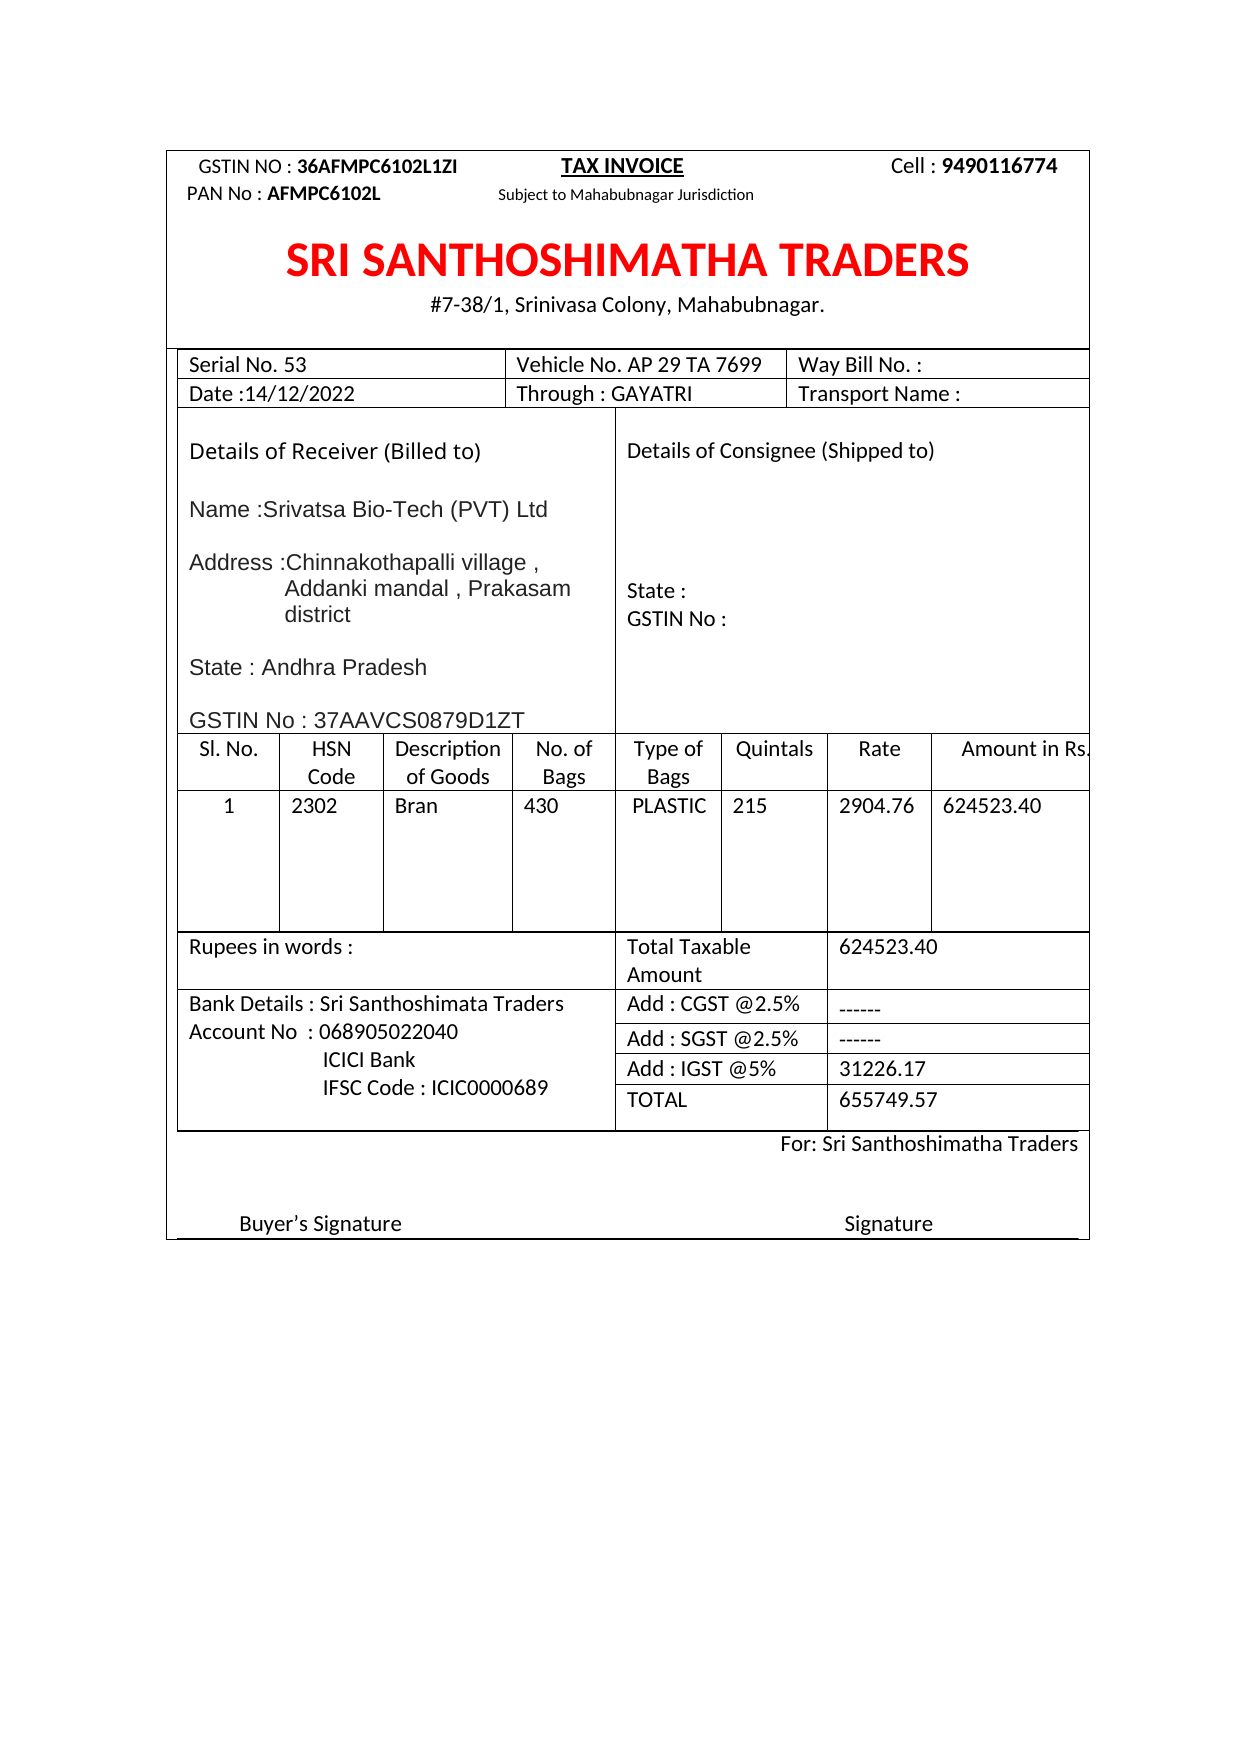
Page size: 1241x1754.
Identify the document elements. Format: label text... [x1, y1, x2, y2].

table_cell For: Sri Santhoshimatha Traders Buyer’s Signature Signature [167, 349, 1089, 1239]
table_header GSTIN NO : 36AFMPC6102L1ZI TAX INVOICE Cell : 9490116774 PAN No : AFMPC6102L Subject to Mahabubnagar Jurisdiction SRI SANTHOSHIMATHA TRADERS #7-38/1, Srinivasa Colony, Mahabubnagar. [167, 151, 1089, 348]
